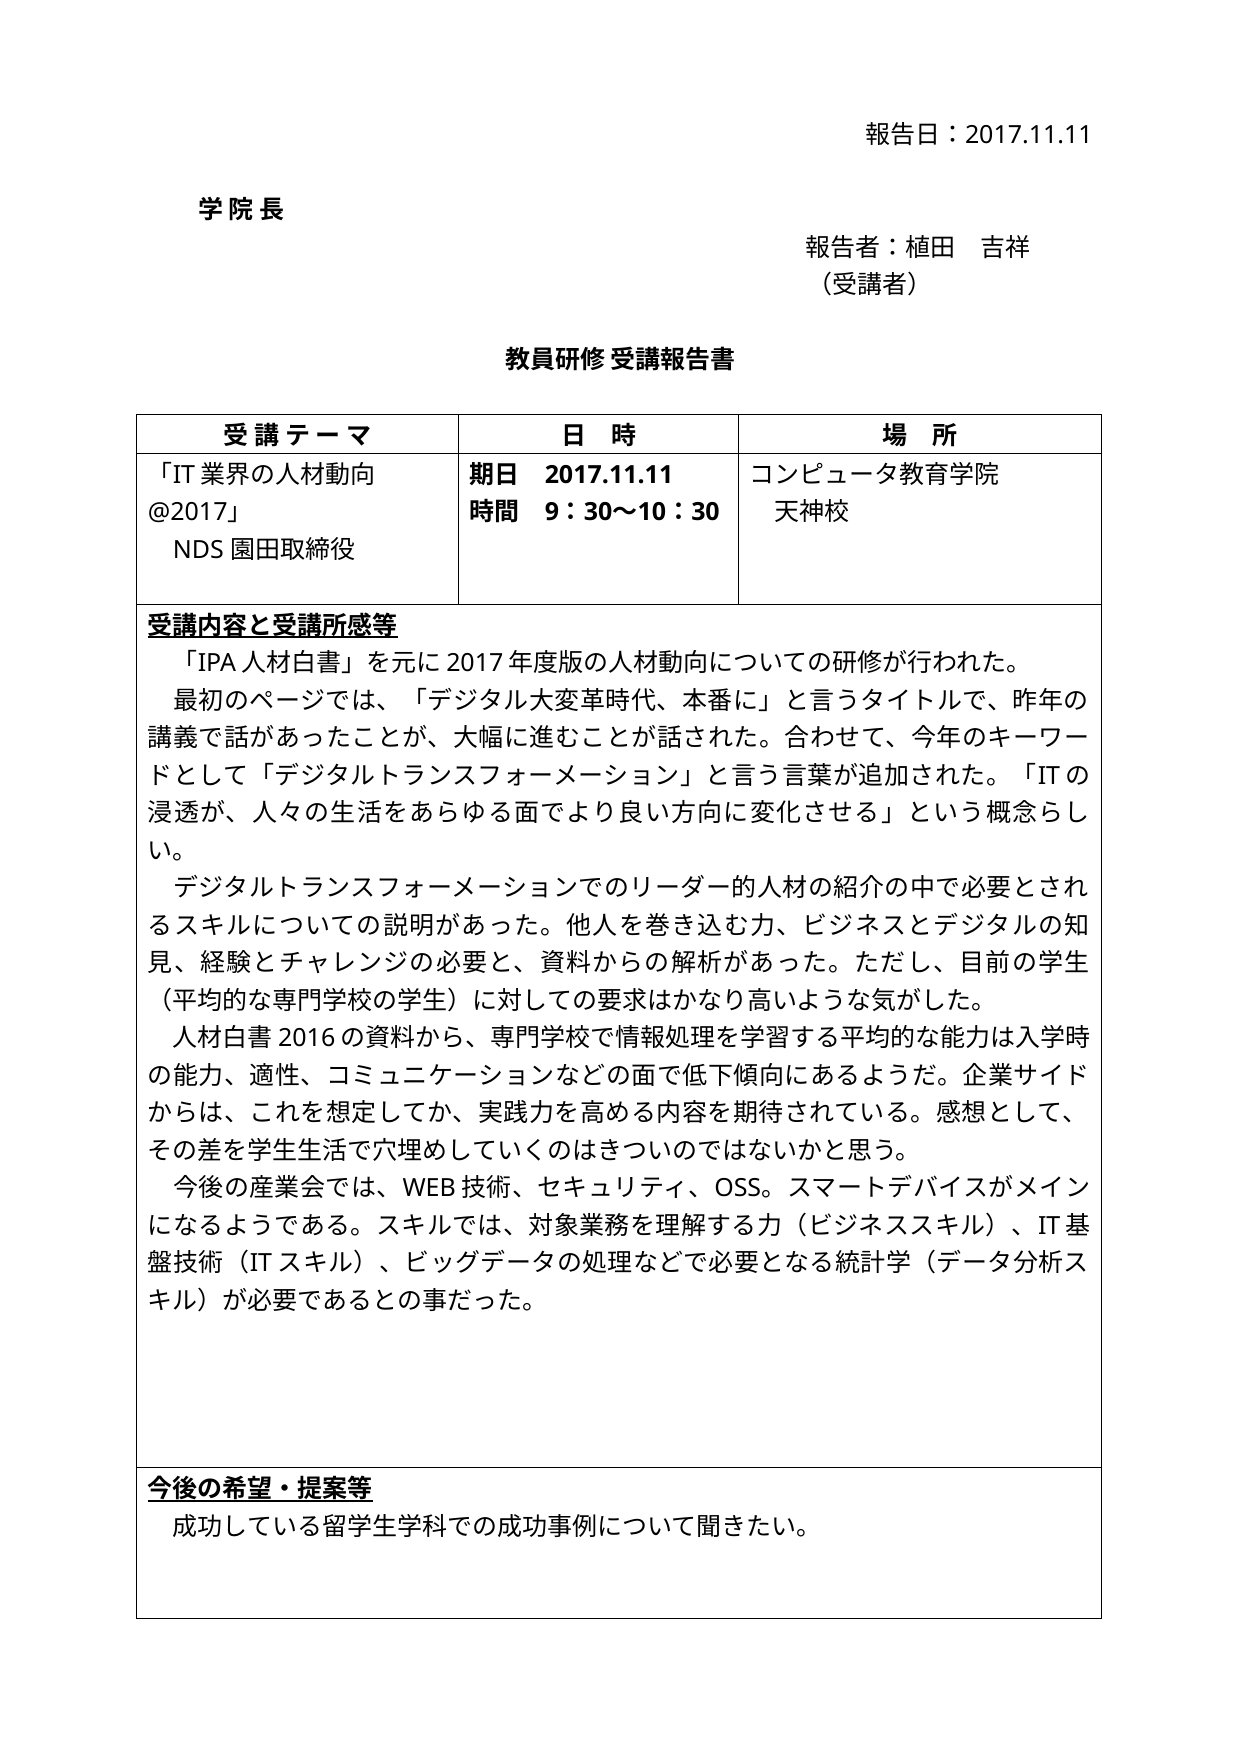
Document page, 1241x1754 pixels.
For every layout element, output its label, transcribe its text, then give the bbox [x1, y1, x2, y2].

table_cell 受講内容と受講所感等 「IPA人材白書」を元に2017年度版の人材動向についての研修が行われた。 最初のページでは、「デジタル大変革時代、本番に」と言うタイトルで、昨年の講義で話があったことが、大幅に進むことが話された。合わせて、今年のキーワードとして「デジタルトランスフォーメーション」と言う言葉が追加された。「ITの浸透が、人々の生活をあらゆる面でより良い方向に変化させる」という概念らしい。 デジタルトランスフォーメーションでのリーダー的人材の紹介の中で必要とされるスキルについての説明があった。他人を巻き込む力、ビジネスとデジタルの知見、経験とチャレンジの必要と、資料からの解析があった。ただし、目前の学生（平均的な専門学校の学生）に対しての要求はかなり高いような気がした。 人材白書2016の資料から、専門学校で情報処理を学習する平均的な能力は入学時の能力、適性、コミュニケーションなどの面で低下傾向にあるようだ。企業サイドからは、これを想定してか、実践力を高める内容を期待されている。感想として、その差を学生生活で穴埋めしていくのはきついのではないかと思う。 今後の産業会では、WEB技術、セキュリティ、OSS。スマートデバイスがメインになるようである。スキルでは、対象業務を理解する力（ビジネススキル）、IT基盤技術（ITスキル）、ビッグデータの処理などで必要となる統計学（データ分析スキル）が必要であるとの事だった。 [137, 605, 1101, 1467]
text （受講者） [148, 264, 992, 302]
text 学 院 長 [148, 189, 1092, 227]
table_header 日 時 [459, 415, 738, 453]
table_header 受 講 テ ー マ [137, 415, 458, 453]
table_cell 期日 2017.11.11 時間 9：30～10：30 [459, 454, 738, 604]
text 報告日：2017.11.11 [148, 114, 1092, 152]
table_cell コンピュータ教育学院 天神校 [739, 454, 1101, 604]
text 教員研修 受講報告書 [148, 339, 1092, 377]
table_cell 今後の希望・提案等 成功している留学生学科での成功事例について聞きたい。 [137, 1468, 1101, 1618]
table_cell 「IT業界の人材動向@2017」 NDS 園田取締役 [137, 454, 458, 604]
table_header 場 所 [739, 415, 1101, 453]
text 報告者：植田 吉祥 [148, 227, 1030, 264]
